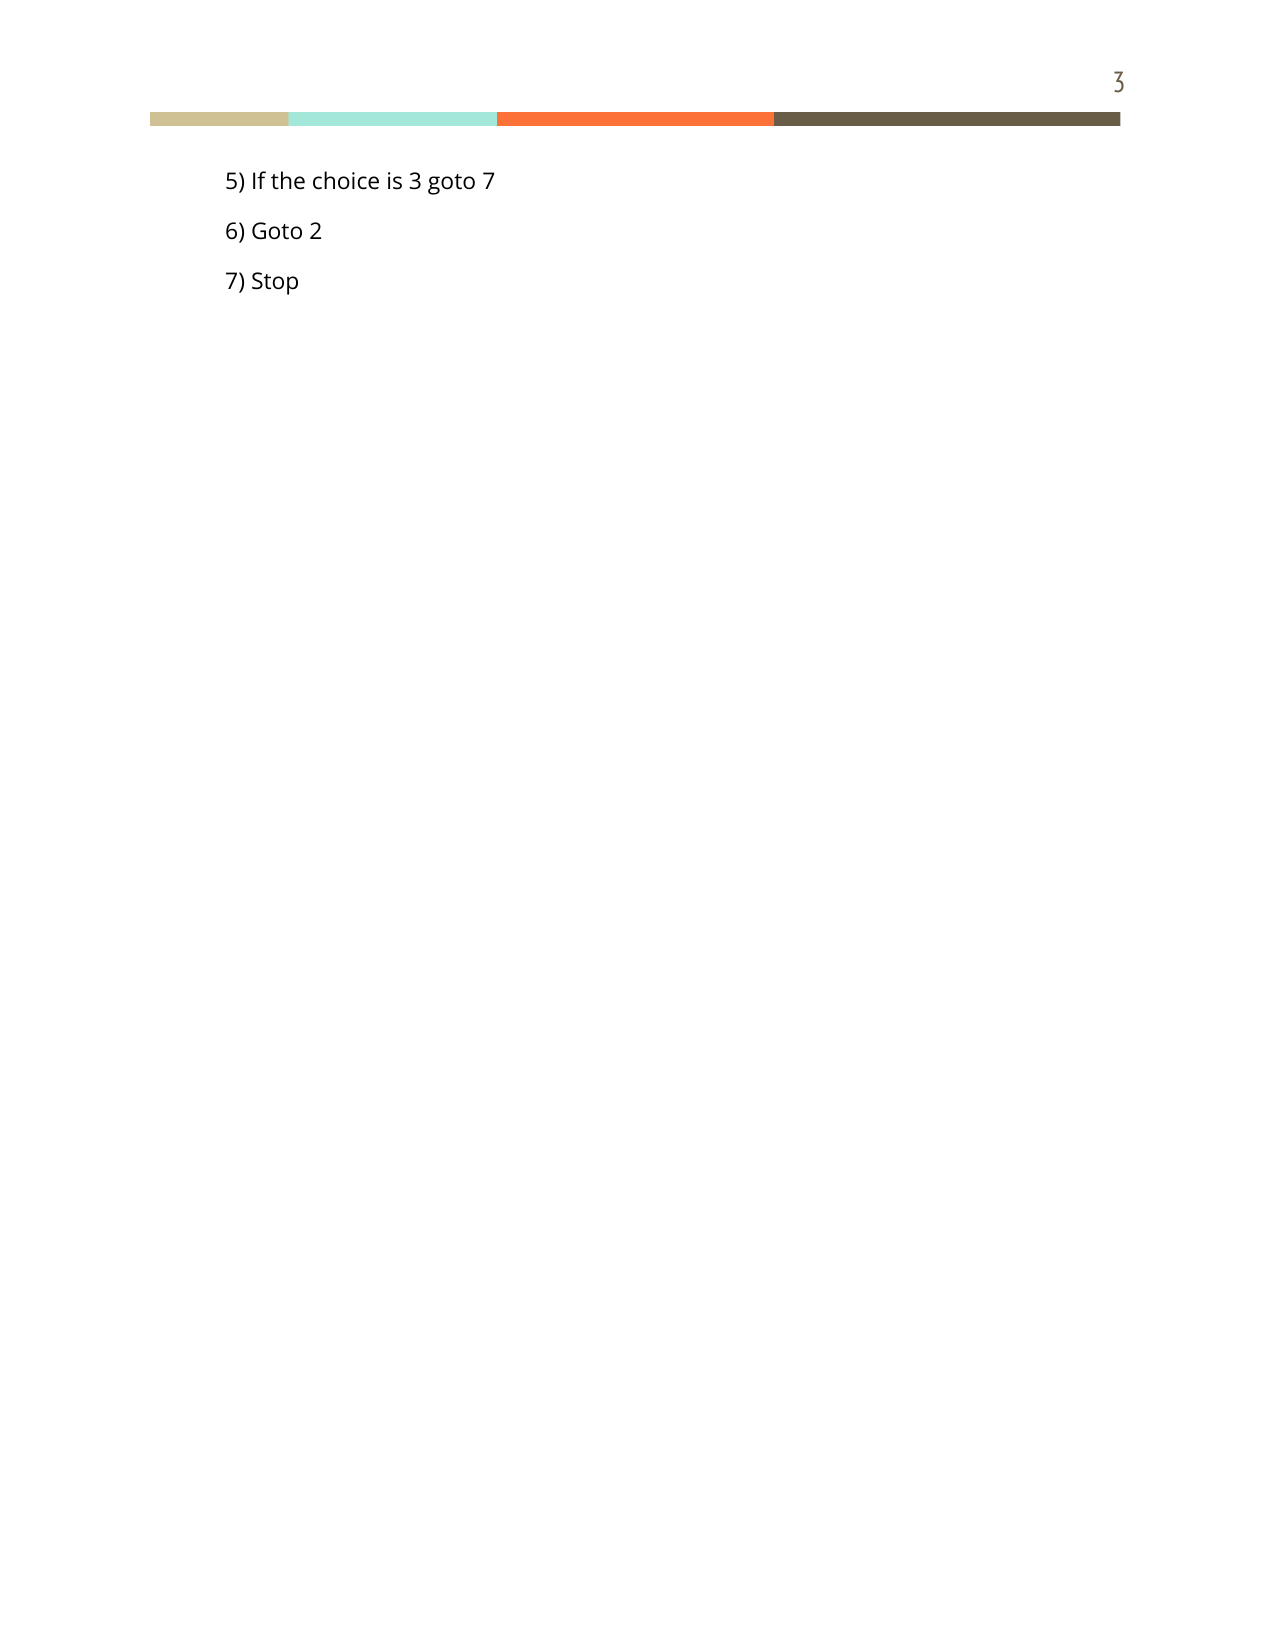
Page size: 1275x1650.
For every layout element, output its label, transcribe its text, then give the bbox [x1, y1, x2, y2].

text 5) If the choice is 3 goto 7 [225, 165, 1125, 196]
text 7) Stop [225, 265, 1125, 296]
picture [150, 112, 1121, 126]
text 6) Goto 2 [225, 215, 1125, 246]
